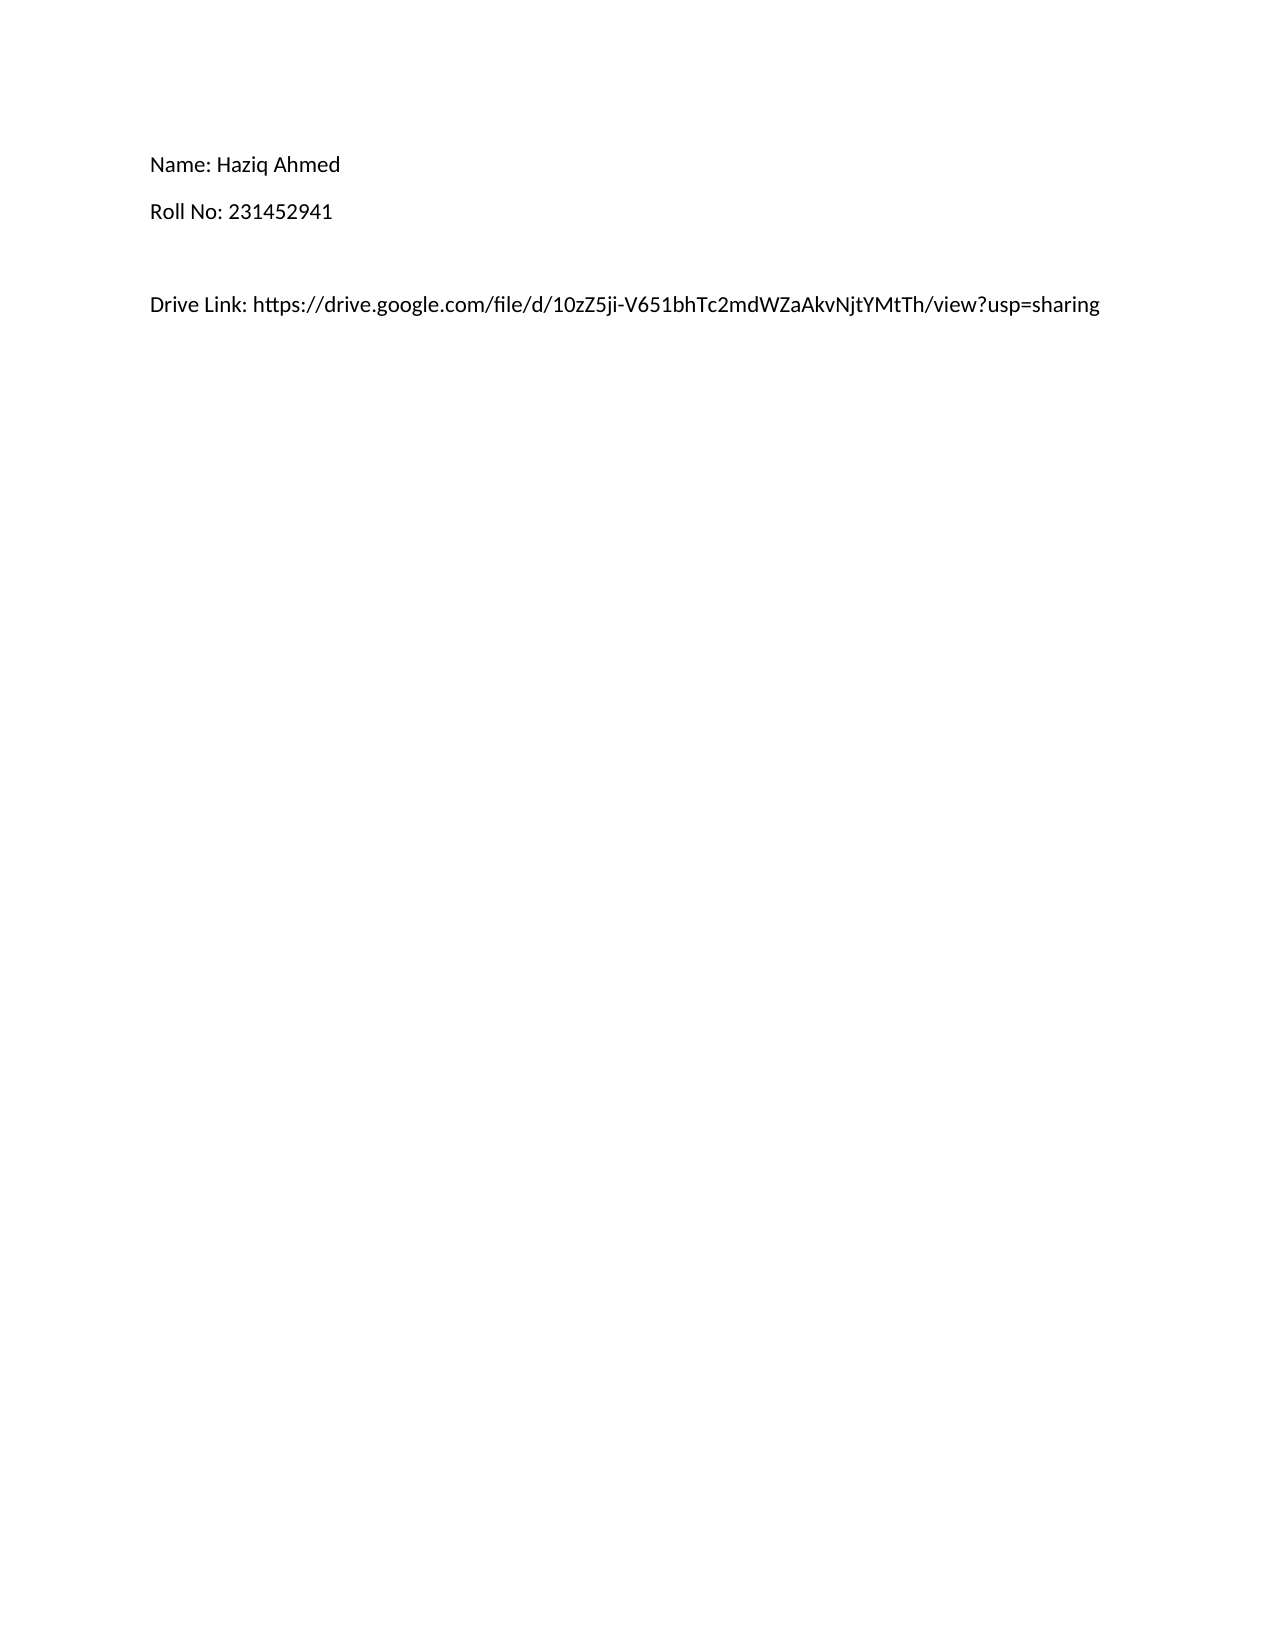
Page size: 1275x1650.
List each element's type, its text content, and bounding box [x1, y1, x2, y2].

text Roll No: 231452941 [150, 197, 1125, 225]
text Name: Haziq Ahmed [150, 150, 1125, 178]
text Drive Link: https://drive.google.com/file/d/10zZ5ji-V651bhTc2mdWZaAkvNjtYMtTh/view?usp=sharing [150, 291, 1125, 319]
